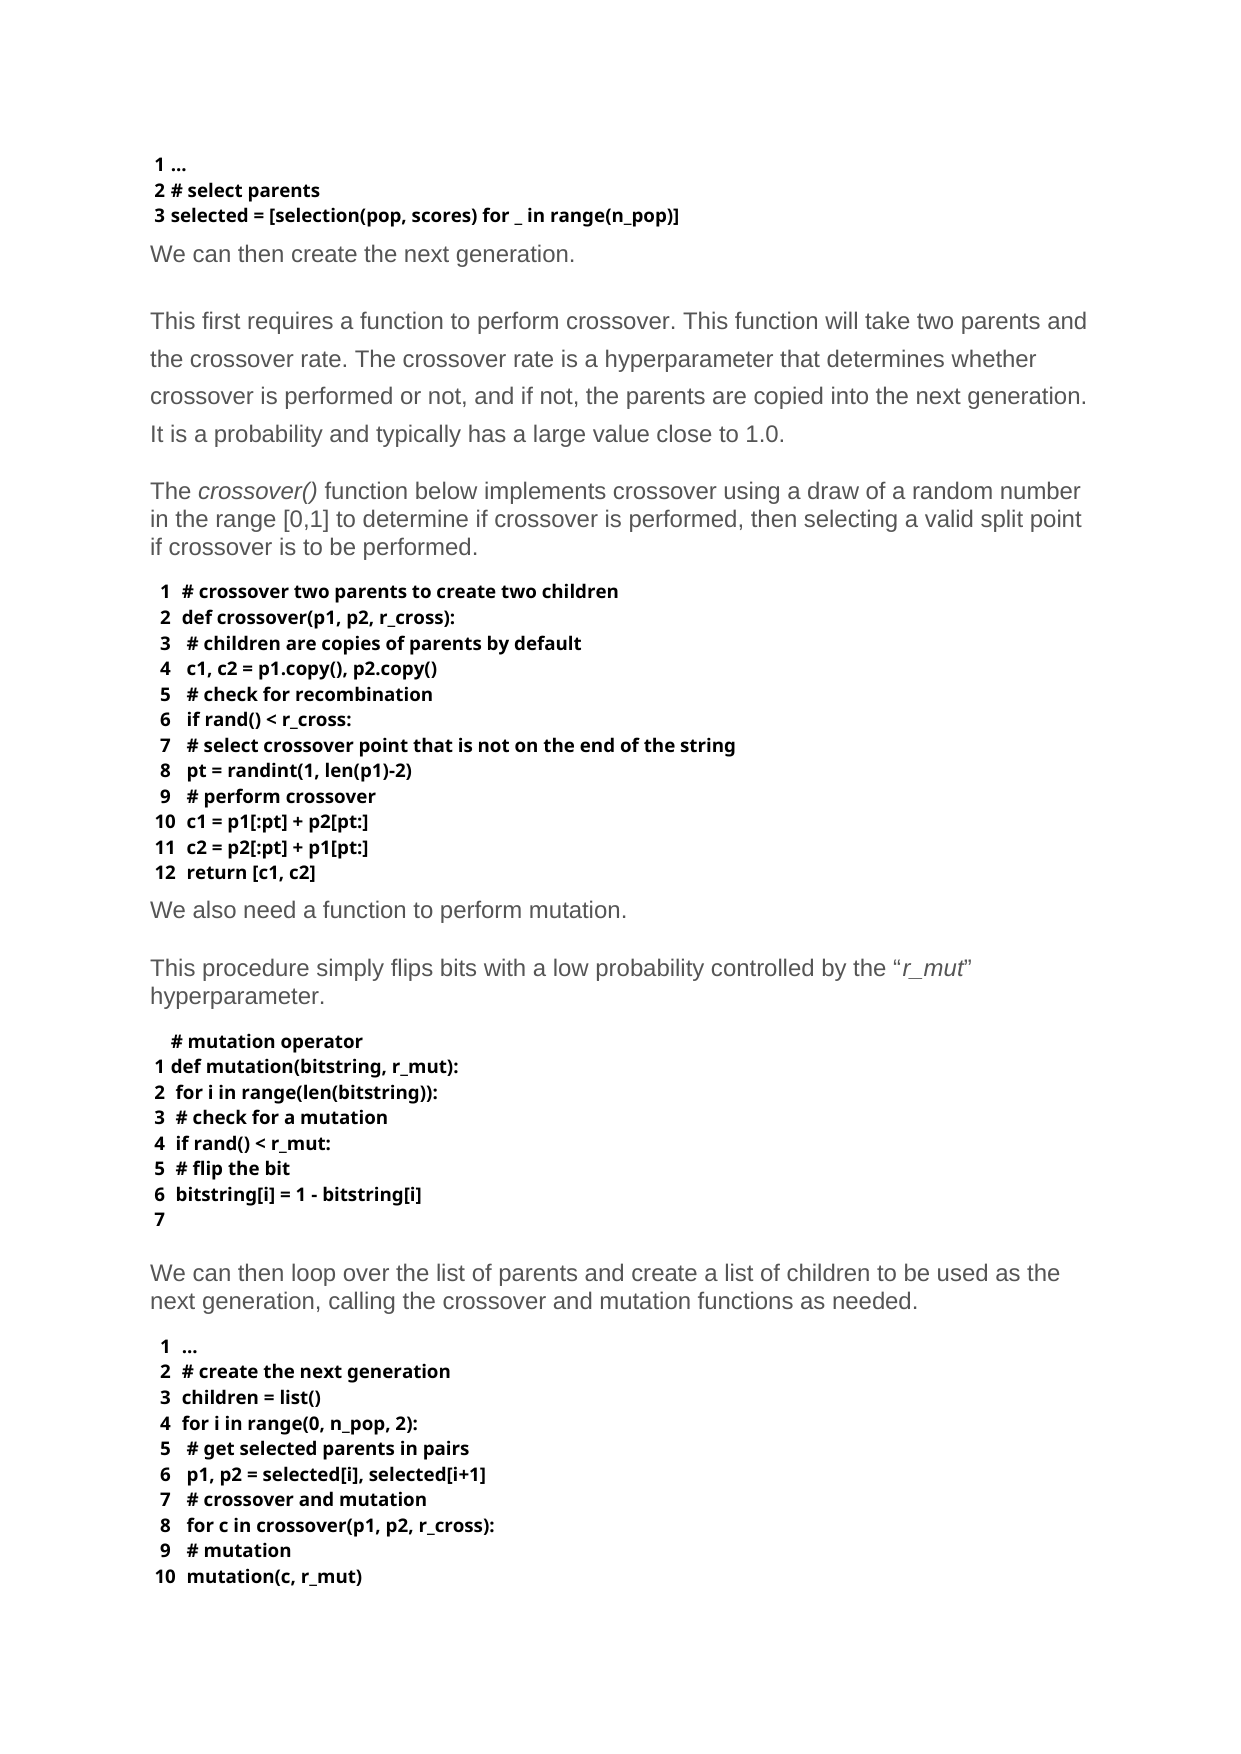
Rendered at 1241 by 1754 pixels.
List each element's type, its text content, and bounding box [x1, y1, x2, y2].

table_header # mutation operator def mutation(bitstring, r_mut): for i in range(len(bitstring)): # check for a mutation if rand() < r_mut: # flip the bit bitstring[i] = 1 - bitstring[i] [169, 1026, 1090, 1259]
text This first requires a function to perform crossover. This function will take two parents and the crossover rate. The crossover rate is a hyperparameter that determines whether crossover is performed or not, and if not, the parents are copied into the next generation. It is a probability and typically has a large value close to 1.0. [150, 297, 1090, 447]
table_header 1 2 3 4 5 6 7 [150, 1026, 169, 1259]
text We can then loop over the list of parents and create a list of children to be used as the next generation, calling the crossover and mutation functions as needed. [150, 1259, 1090, 1315]
text The crossover() function below implements crossover using a draw of a random number in the range [0,1] to determine if crossover is performed, then selecting a valid split point if crossover is to be performed. [150, 477, 1090, 561]
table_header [180, 1332, 1090, 1590]
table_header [150, 1332, 180, 1590]
table_header 1 2 3 4 5 6 7 8 9 10 11 12 [150, 577, 180, 887]
table_header # crossover two parents to create two children def crossover(p1, p2, r_cross): # children are copies of parents by default c1, c2 = p1.copy(), p2.copy() # check for recombination if rand() < r_cross: # select crossover point that is not on the end of the string pt = randint(1, len(p1)-2) # perform crossover c1 = p1[:pt] + p2[pt:] c2 = p2[:pt] + p1[pt:] return [c1, c2] [180, 577, 1090, 887]
table_header ... # select parents selected = [selection(pop, scores) for _ in range(n_pop)] [169, 150, 1090, 230]
text We can then create the next generation. [150, 230, 1090, 267]
text This procedure simply flips bits with a low probability controlled by the “r_mut” hyperparameter. [150, 954, 1090, 1010]
text We also need a function to perform mutation. [150, 887, 1090, 924]
table_header 1 2 3 [150, 150, 169, 230]
